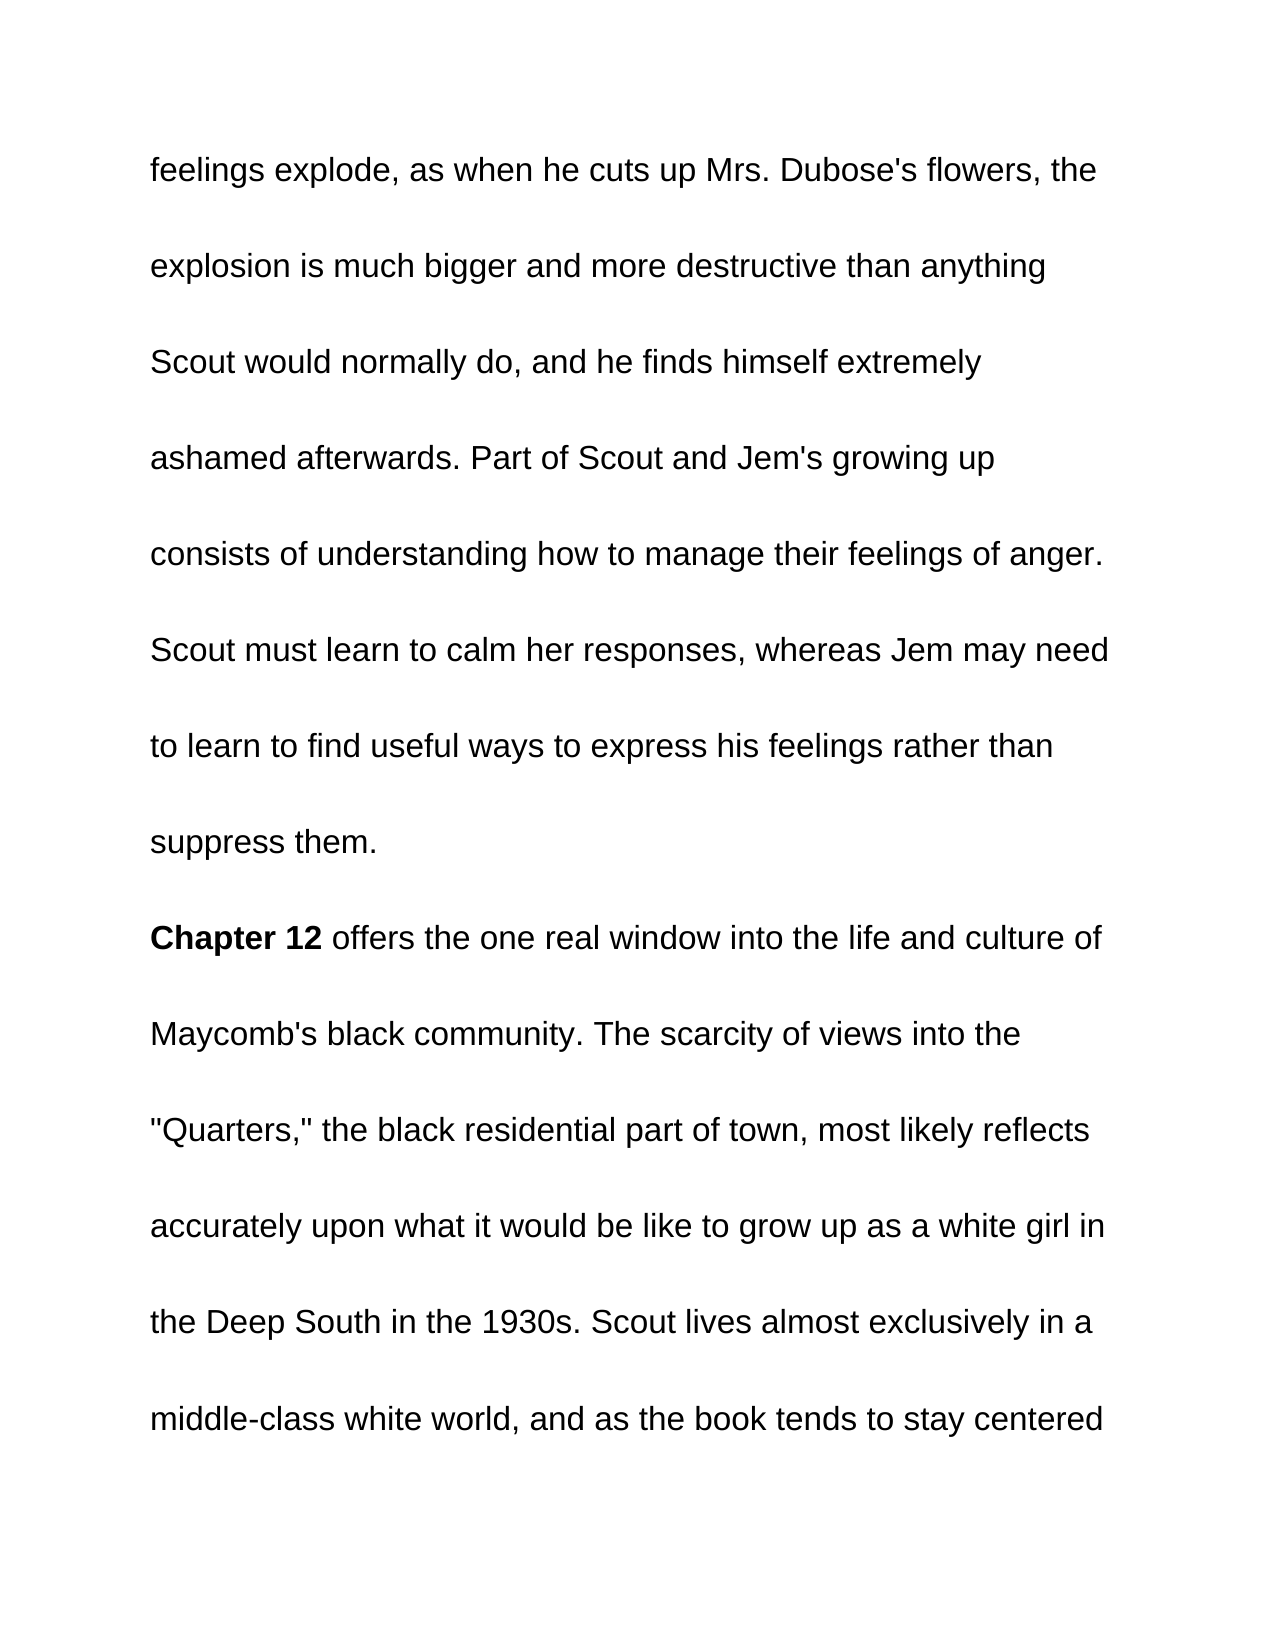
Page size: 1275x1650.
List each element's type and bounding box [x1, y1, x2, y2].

text [150, 150, 1125, 861]
text [150, 918, 1125, 1437]
